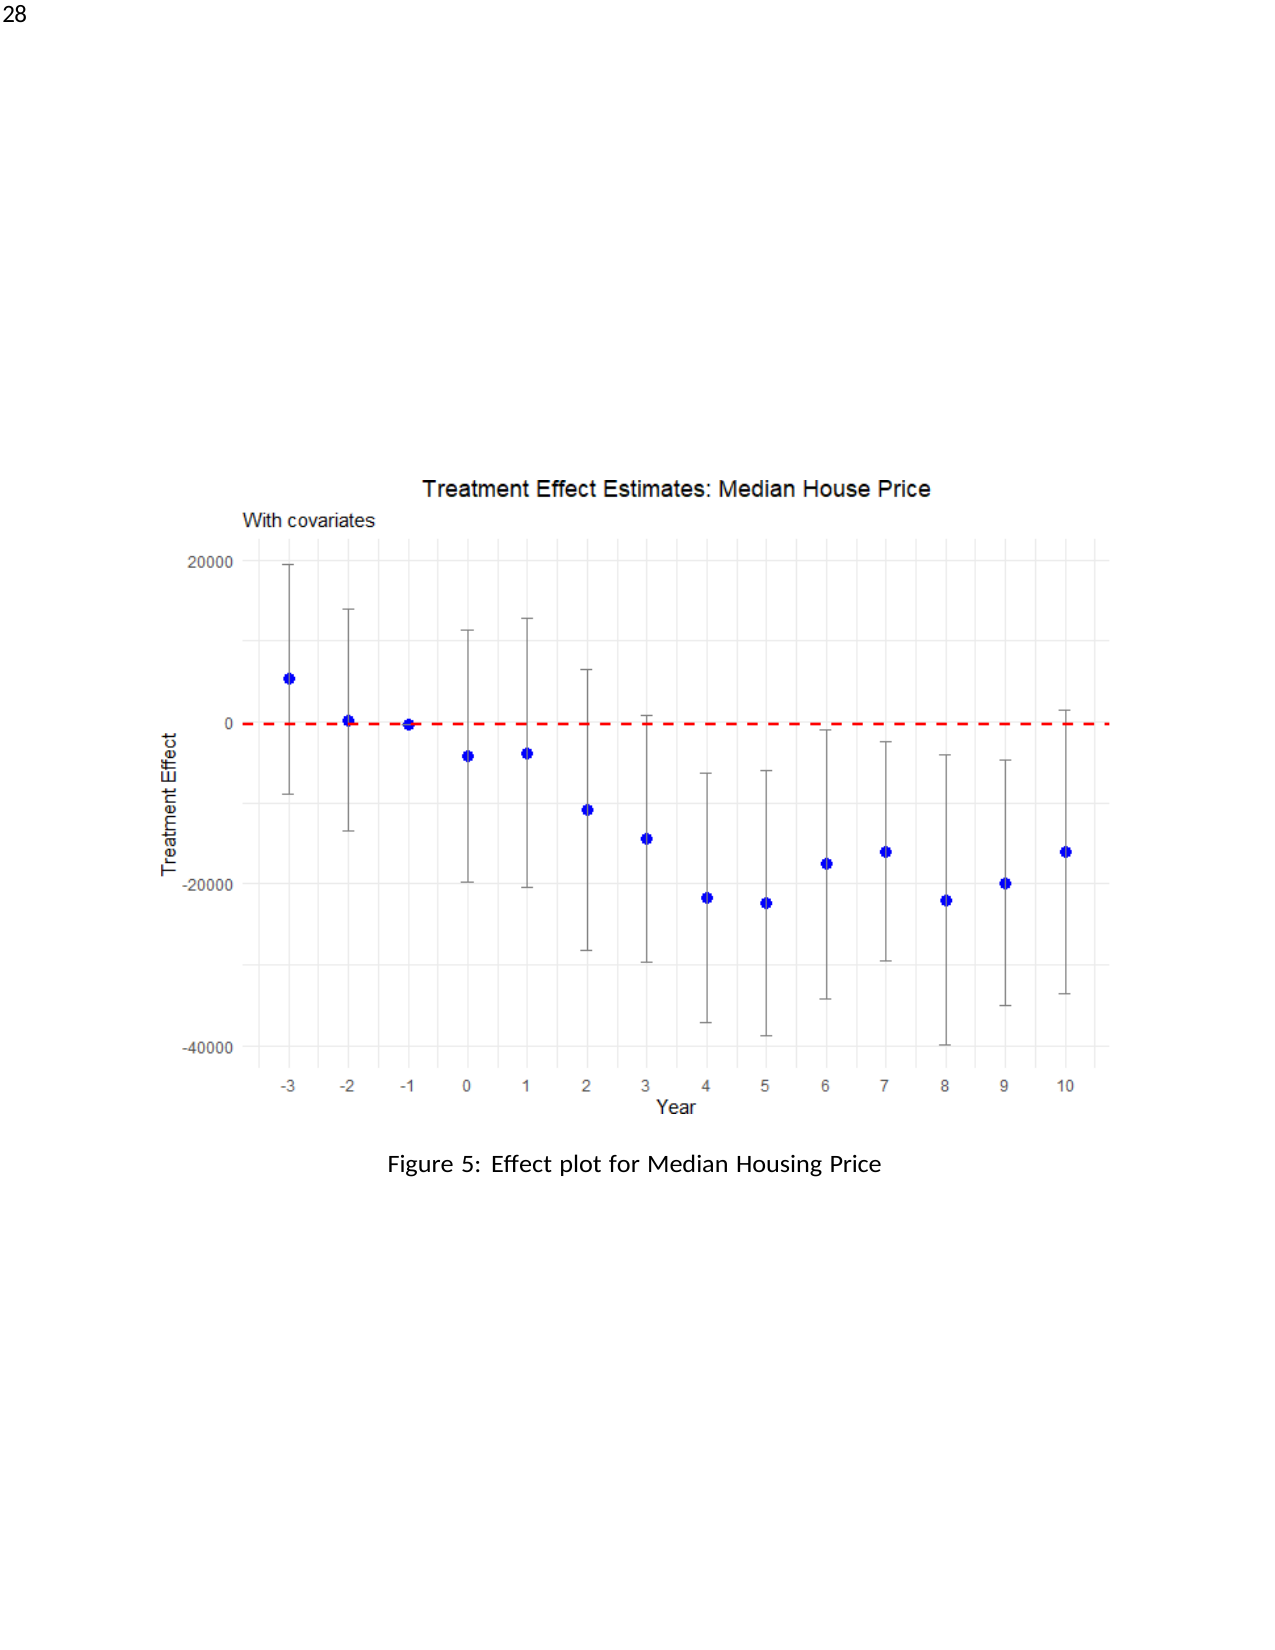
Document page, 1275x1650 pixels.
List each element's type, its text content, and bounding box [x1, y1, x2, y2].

picture [160, 480, 1110, 1114]
text Figure 5: Effect plot for Median Housing Price [387, 1148, 1237, 1179]
